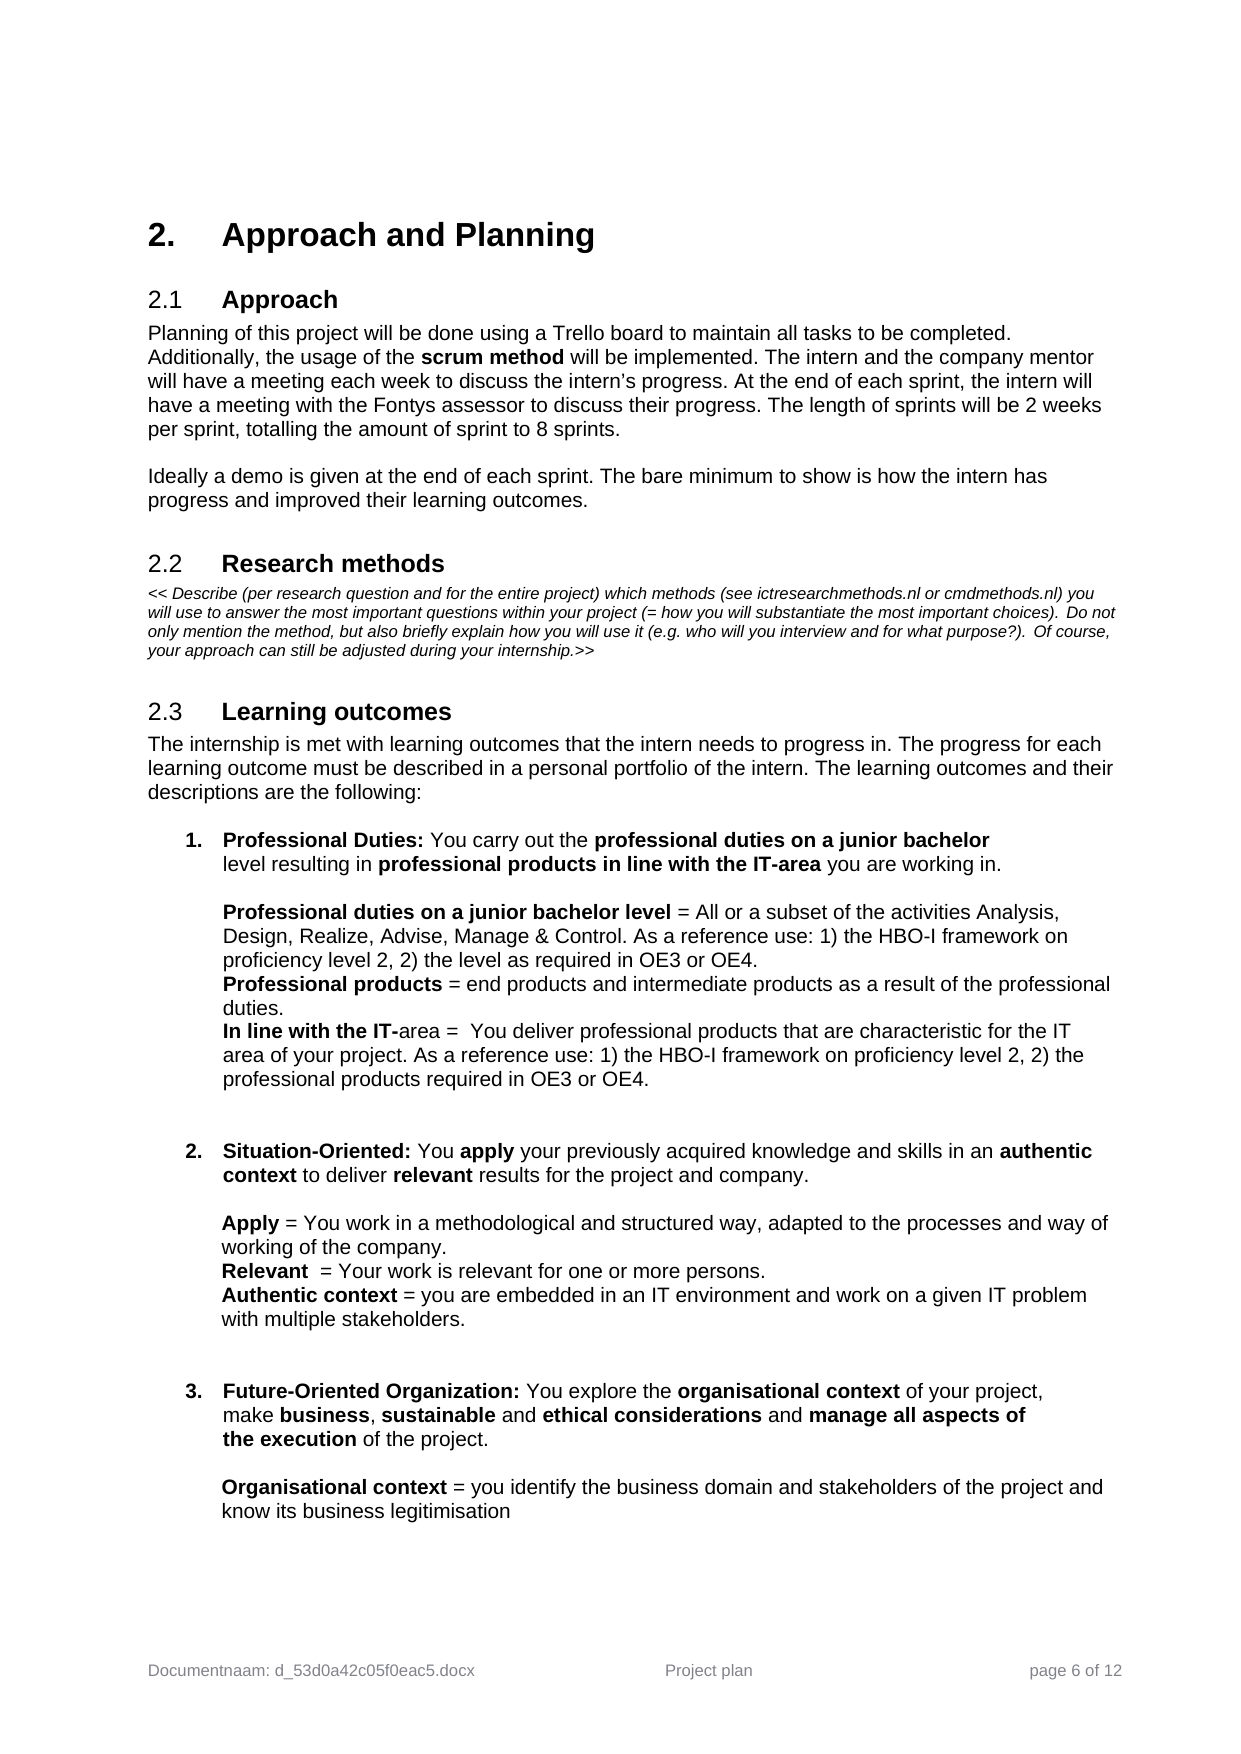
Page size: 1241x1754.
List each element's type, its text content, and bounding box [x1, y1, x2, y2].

subtitle Research methods [148, 549, 1117, 577]
text Planning of this project will be done using a Trello board to maintain all tasks to be completed. Additionally, the usage of the scrum method will be implemented. The intern and the company mentor will have a meeting each week to discuss the intern’s progress. At the end of each sprint, the intern will have a meeting with the Fontys assessor to discuss their progress. The length of sprints will be 2 weeks per sprint, totalling the amount of sprint to 8 sprints. [148, 321, 1117, 440]
text In line with the IT-area = You deliver professional products that are characteristic for the IT area of your project. As a reference use: 1) the HBO-I framework on proficiency level 2, 2) the professional products required in OE3 or OE4. [223, 1019, 1117, 1091]
text Ideally a demo is given at the end of each sprint. The bare minimum to show is how the intern has progress and improved their learning outcomes. [148, 464, 1117, 512]
subtitle Learning outcomes [148, 697, 1117, 726]
subtitle Approach [148, 286, 1117, 314]
text Professional products = end products and intermediate products as a result of the professional duties. [223, 971, 1117, 1019]
text Organisational context = you identify the business domain and stakeholders of the project and know its business legitimisation [221, 1474, 1117, 1522]
subtitle Approach and Planning [148, 215, 1117, 254]
text Apply = You work in a methodological and structured way, adapted to the processes and way of working of the company. [221, 1211, 1117, 1259]
list Future-Oriented Organization: You explore the organisational context of your project, make business, sustainable and ethical considerations and manage all aspects of the execution of the project. [185, 1379, 1117, 1451]
text Relevant = Your work is relevant for one or more persons. [221, 1259, 1117, 1283]
text The internship is met with learning outcomes that the intern needs to progress in. The progress for each learning outcome must be described in a personal portfolio of the intern. The learning outcomes and their descriptions are the following: [148, 732, 1117, 804]
text << Describe (per research question and for the entire project) which methods (see ictresearchmethods.nl or cmdmethods.nl) you will use to answer the most important questions within your project (= how you will substantiate the most important choices). Do not only mention the method, but also briefly explain how you will use it (e.g. who will you interview and for what purpose?). Of course, your approach can still be adjusted during your internship.>> [148, 584, 1117, 660]
text Professional duties on a junior bachelor level = All or a subset of the activities Analysis, Design, Realize, Advise, Manage & Control. As a reference use: 1) the HBO-I framework on proficiency level 2, 2) the level as required in OE3 or OE4. [223, 899, 1117, 971]
list Situation-Oriented: You apply your previously acquired knowledge and skills in an authentic context to deliver relevant results for the project and company. [185, 1139, 1117, 1187]
text Authentic context = you are embedded in an IT environment and work on a given IT problem with multiple stakeholders. [221, 1283, 1117, 1331]
list Professional Duties: You carry out the professional duties on a junior bachelor level resulting in professional products in line with the IT-area you are working in. [185, 828, 1117, 876]
